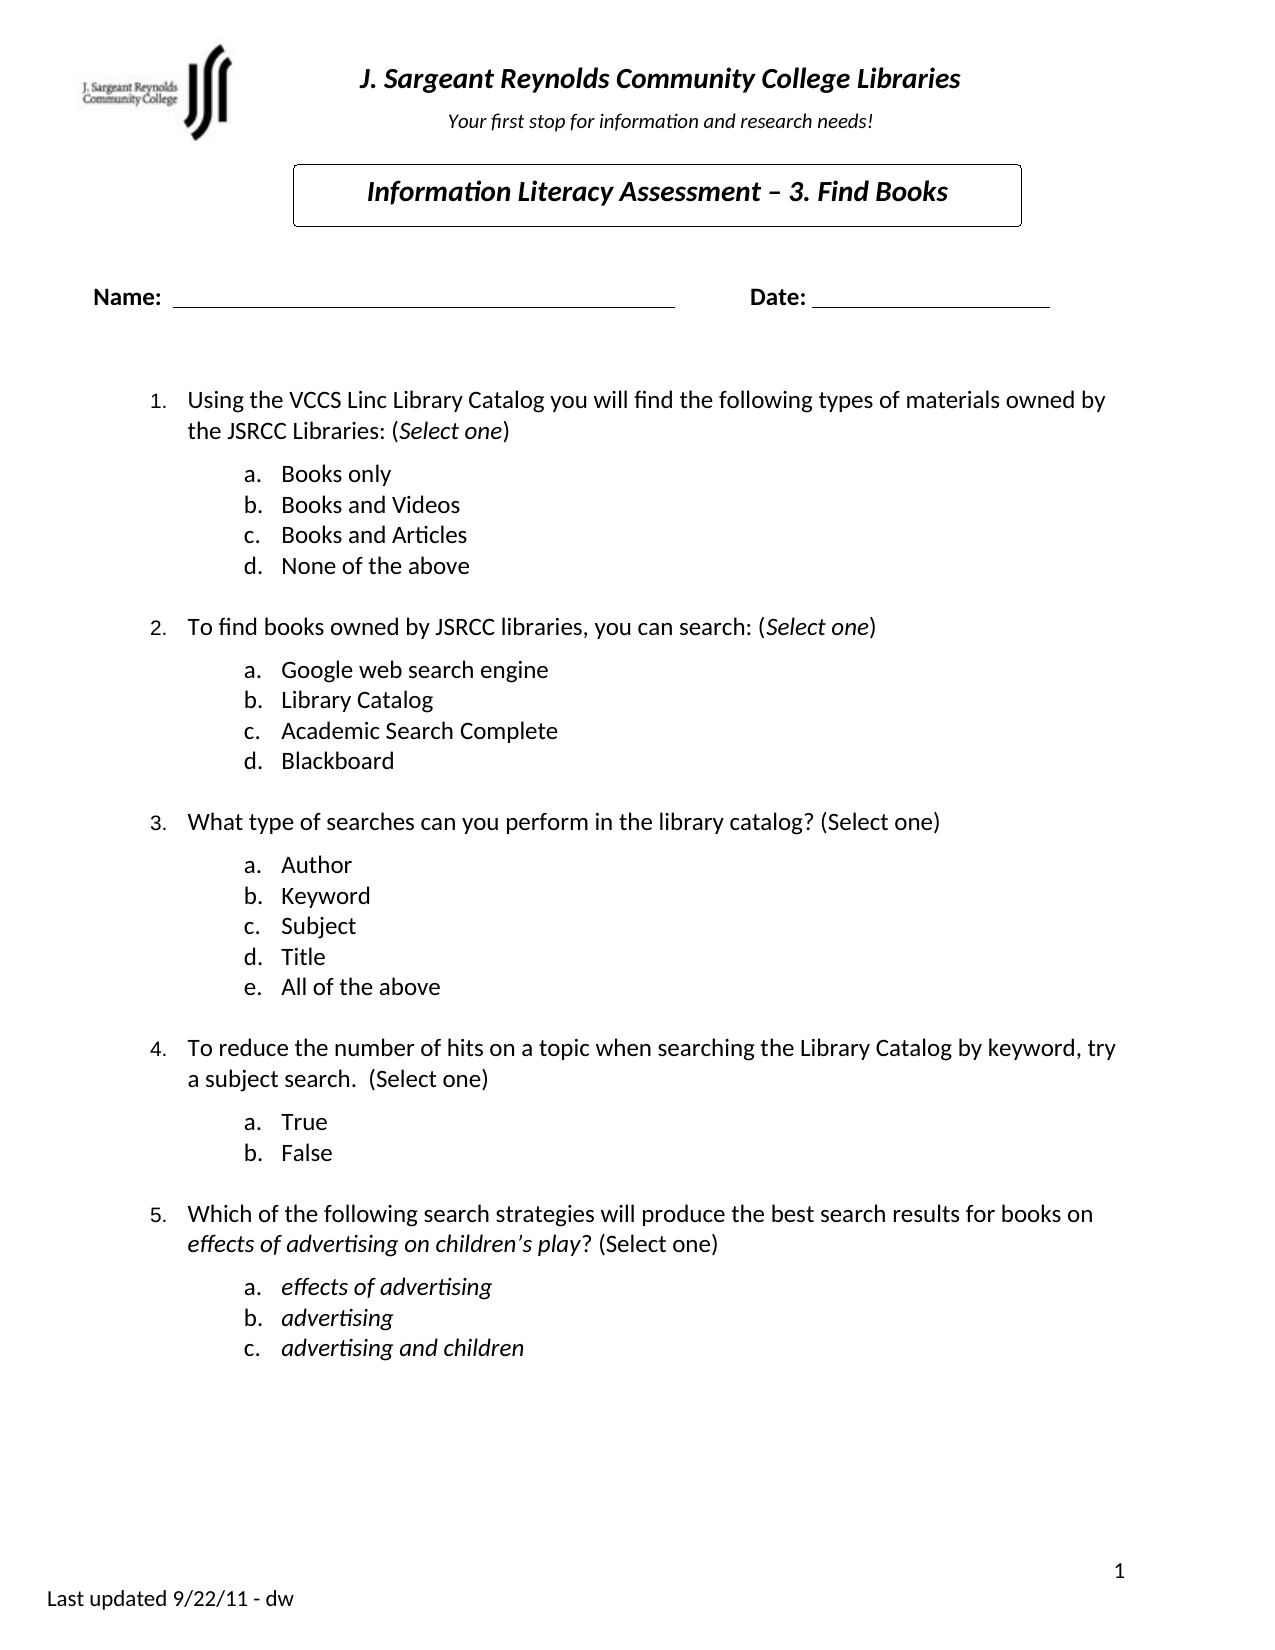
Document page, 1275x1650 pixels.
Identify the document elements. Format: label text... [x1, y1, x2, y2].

list Blackboard [244, 745, 1125, 776]
list Books only [244, 458, 1125, 489]
list Academic Search Complete [244, 715, 1125, 745]
list Books and Videos [244, 489, 1125, 519]
list Books and Articles [244, 519, 1125, 550]
text c. advertising and children [244, 1332, 1125, 1363]
text b. advertising [244, 1302, 1125, 1332]
list Subject [244, 911, 1125, 941]
list Which of the following search strategies will produce the best search results for books on effects of advertising on children’s play? (Select one) [150, 1198, 1125, 1259]
list Library Catalog [244, 684, 1125, 715]
list All of the above [244, 972, 1125, 1002]
text Name: Date: [93, 281, 1125, 311]
list To find books owned by JSRCC libraries, you can search: (Select one) [150, 611, 1125, 641]
list To reduce the number of hits on a topic when searching the Library Catalog by keyword, try a subject search. (Select one) [150, 1033, 1125, 1094]
list What type of searches can you perform in the library catalog? (Select one) [150, 806, 1125, 837]
picture [75, 37, 235, 144]
list Author [244, 849, 1125, 880]
text a. True [244, 1106, 1125, 1137]
list Title [244, 941, 1125, 972]
text b. False [244, 1137, 1125, 1167]
list Keyword [244, 880, 1125, 911]
text a. effects of advertising [244, 1271, 1125, 1302]
list None of the above [244, 550, 1125, 580]
list Using the VCCS Linc Library Catalog you will find the following types of materials owned by the JSRCC Libraries: (Select one) [150, 385, 1125, 446]
list Google web search engine [244, 654, 1125, 684]
